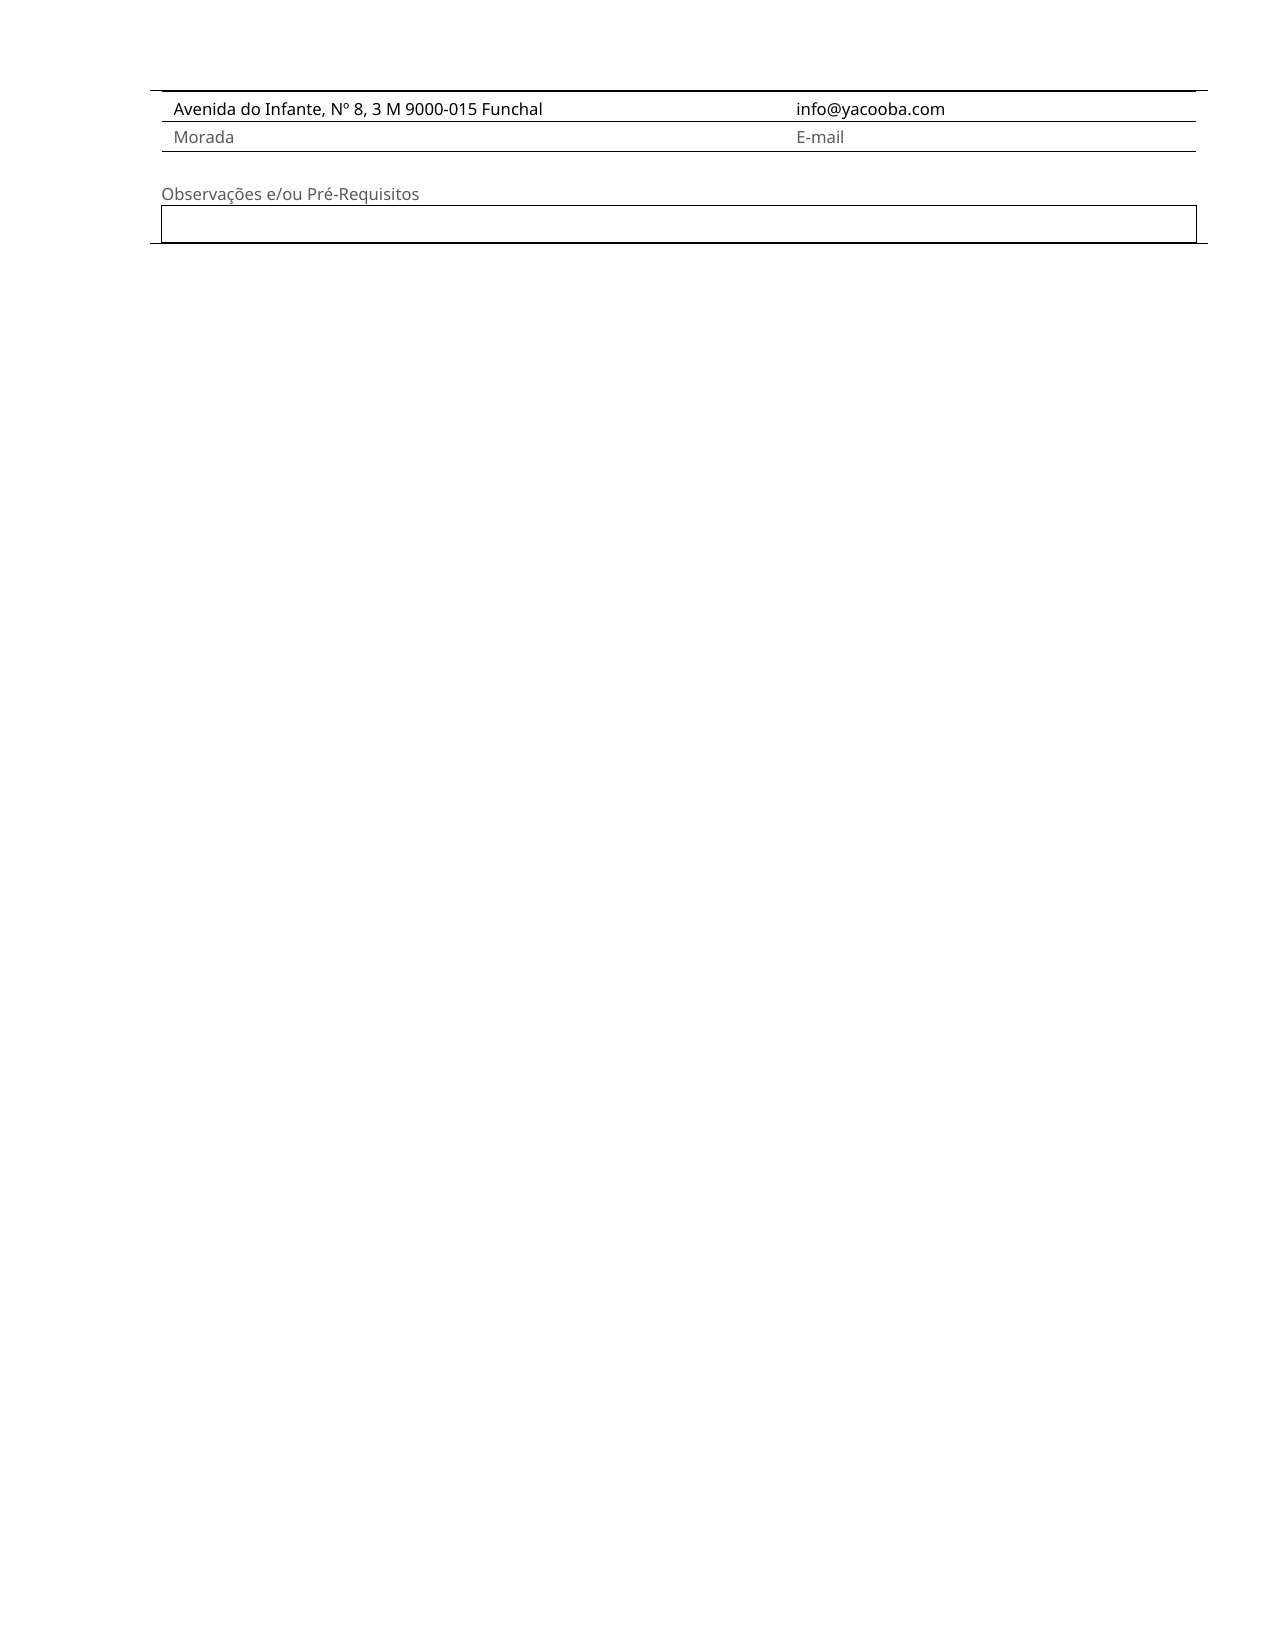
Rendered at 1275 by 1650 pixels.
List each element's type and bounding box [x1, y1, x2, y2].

table_cell [150, 91, 1207, 243]
